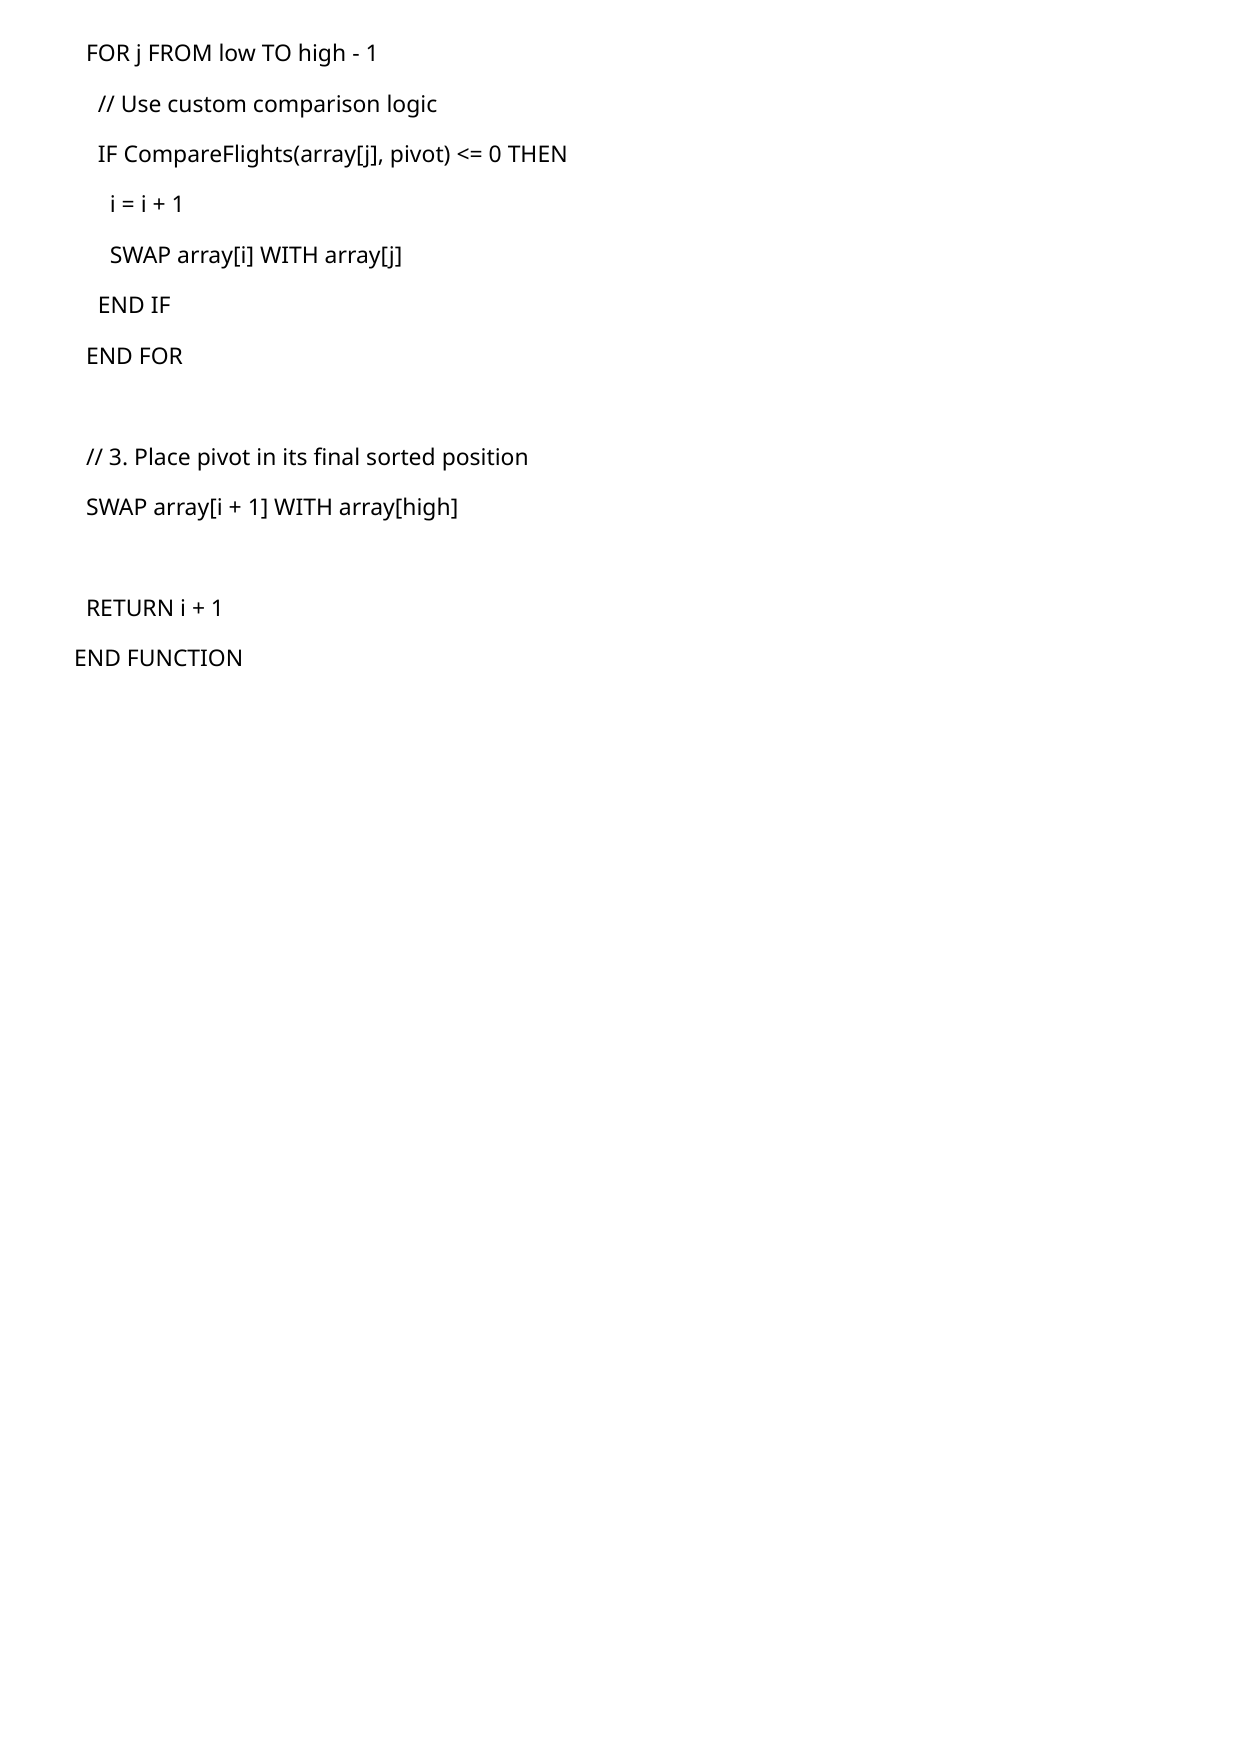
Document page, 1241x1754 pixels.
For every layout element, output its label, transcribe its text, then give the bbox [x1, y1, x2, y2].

text SWAP array[i] WITH array[j] [74, 239, 1140, 270]
text IF CompareFlights(array[j], pivot) <= 0 THEN [74, 138, 1140, 169]
text END IF [74, 289, 1140, 321]
text // Use custom comparison logic [74, 88, 1140, 119]
text RETURN i + 1 [74, 592, 1140, 623]
text // 3. Place pivot in its final sorted position [74, 441, 1140, 472]
text END FUNCTION [74, 642, 1140, 673]
text i = i + 1 [74, 188, 1140, 220]
text END FOR [74, 340, 1140, 371]
text FOR j FROM low TO high - 1 [74, 37, 1140, 68]
text SWAP array[i + 1] WITH array[high] [74, 491, 1140, 522]
